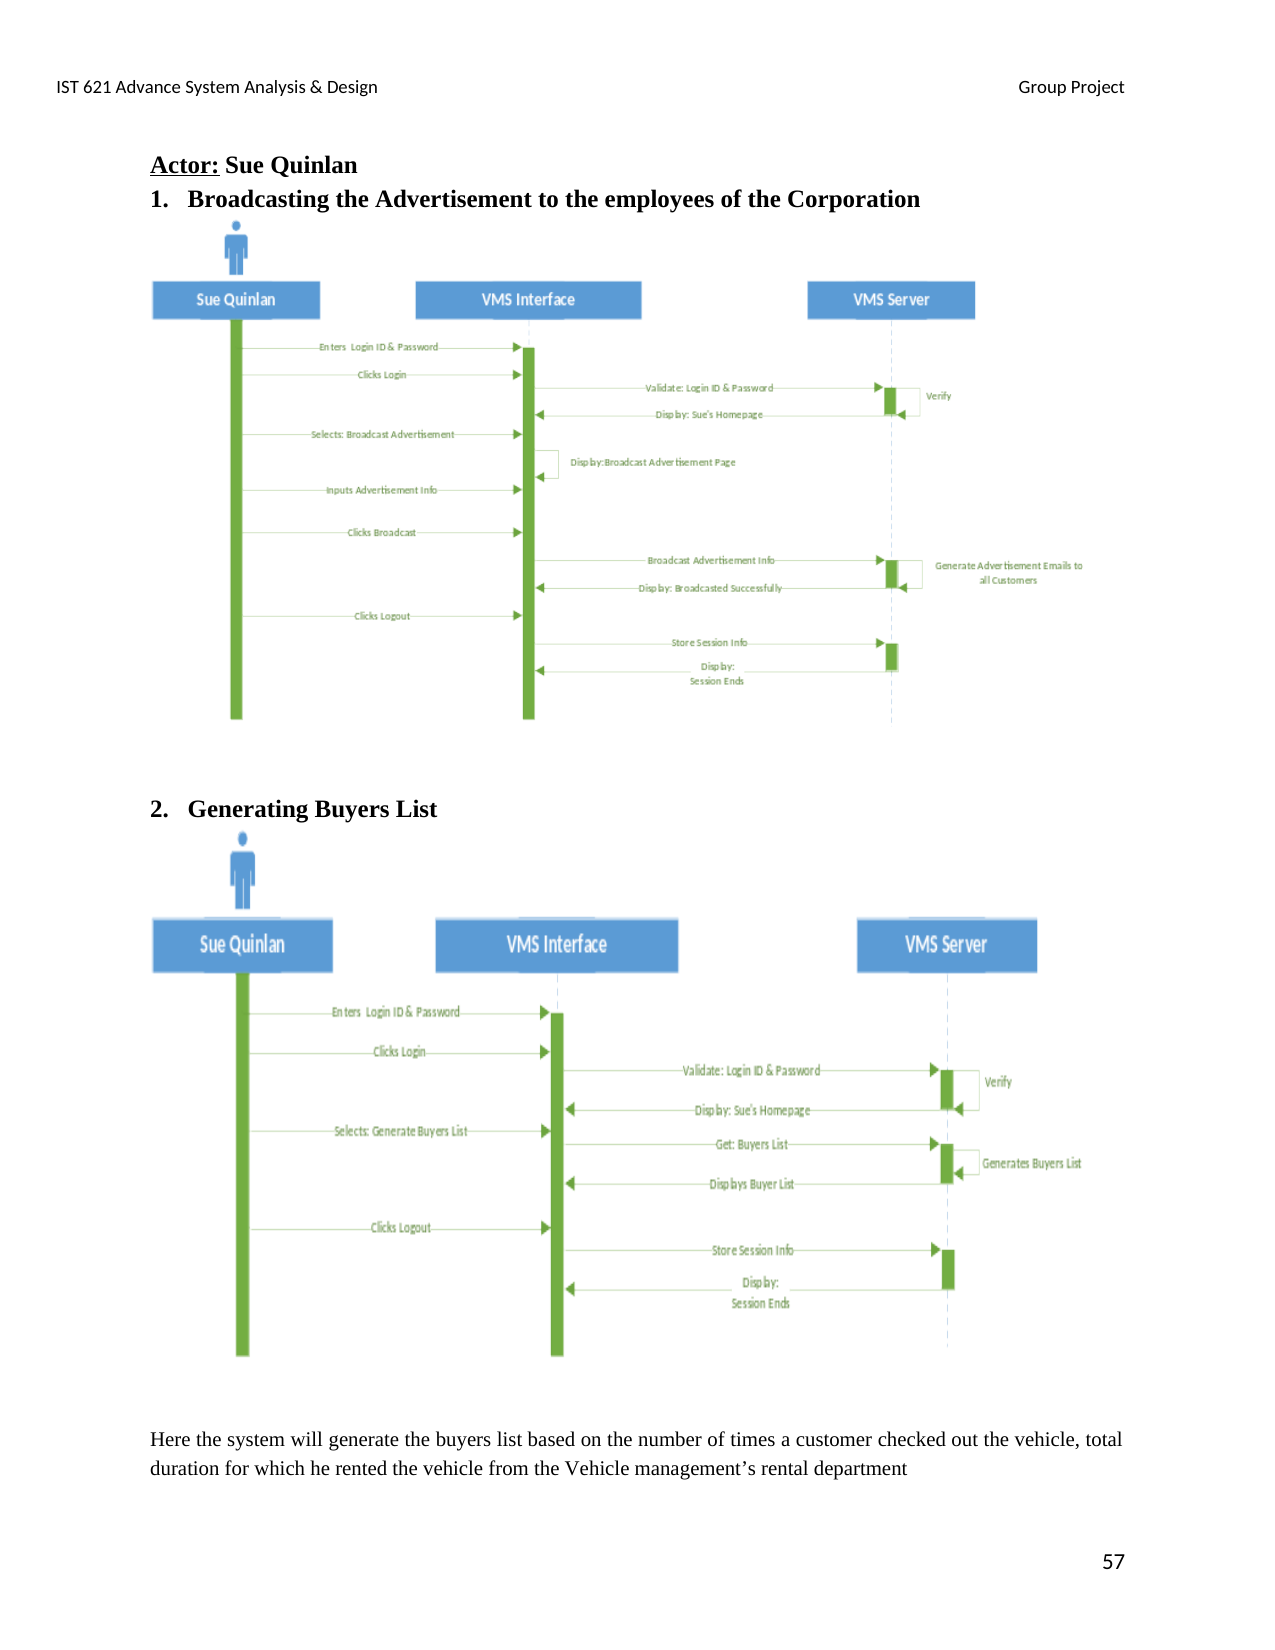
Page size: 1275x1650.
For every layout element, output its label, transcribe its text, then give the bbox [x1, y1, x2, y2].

list Generating Buyers List [150, 794, 1125, 823]
text Actor: Sue Quinlan [150, 150, 1125, 179]
text Here the system will generate the buyers list based on the number of times a customer checked out the vehicle, total duration for which he rented the vehicle from the Vehicle management’s rental department [150, 1427, 1125, 1480]
list Broadcasting the Advertisement to the employees of the Corporation [150, 184, 1125, 213]
